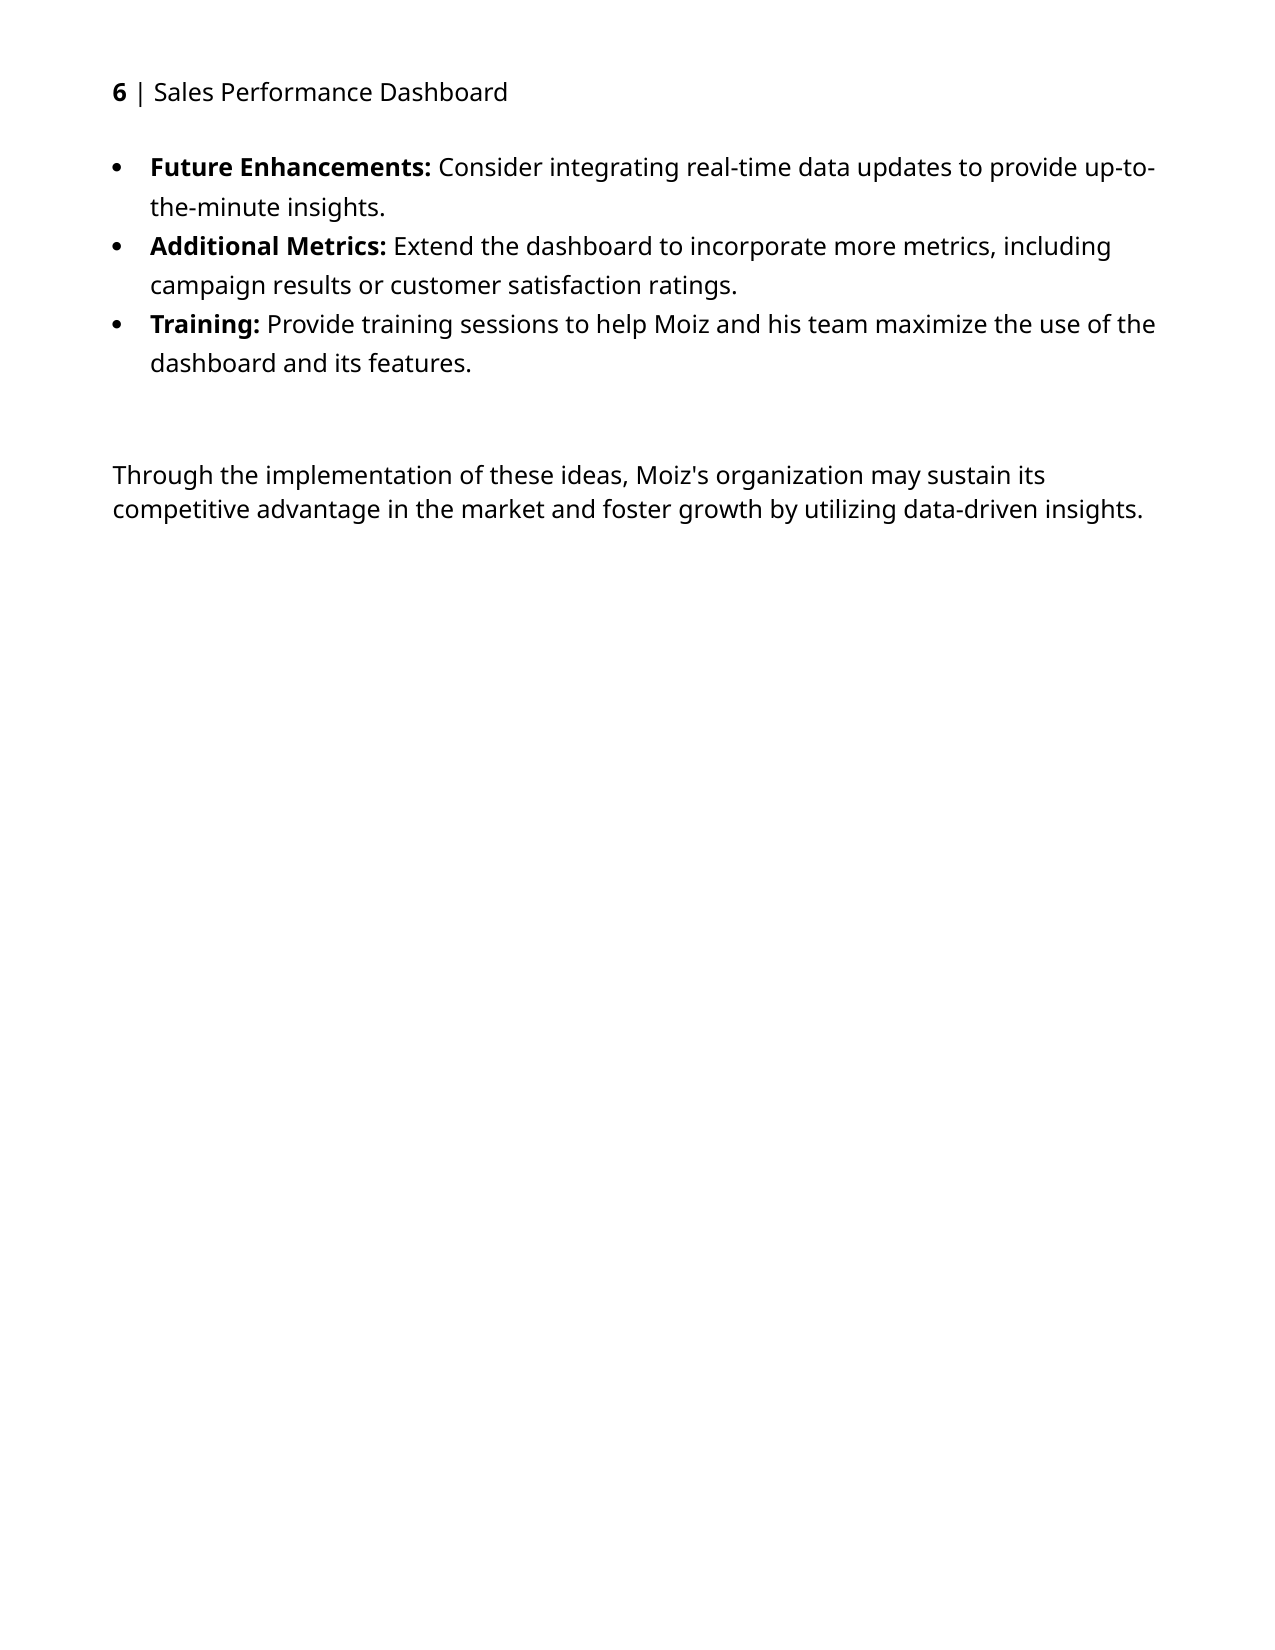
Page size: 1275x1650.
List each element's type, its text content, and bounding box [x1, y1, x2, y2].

text Through the implementation of these ideas, Moiz's organization may sustain its competitive advantage in the market and foster growth by utilizing data-driven insights. [112, 457, 1162, 526]
list Training: Provide training sessions to help Moiz and his team maximize the use of the dashboard and its features. [112, 307, 1162, 380]
list Additional Metrics: Extend the dashboard to incorporate more metrics, including campaign results or customer satisfaction ratings. [112, 228, 1162, 302]
list Future Enhancements: Consider integrating real-time data updates to provide up-to-the-minute insights. [112, 150, 1162, 223]
